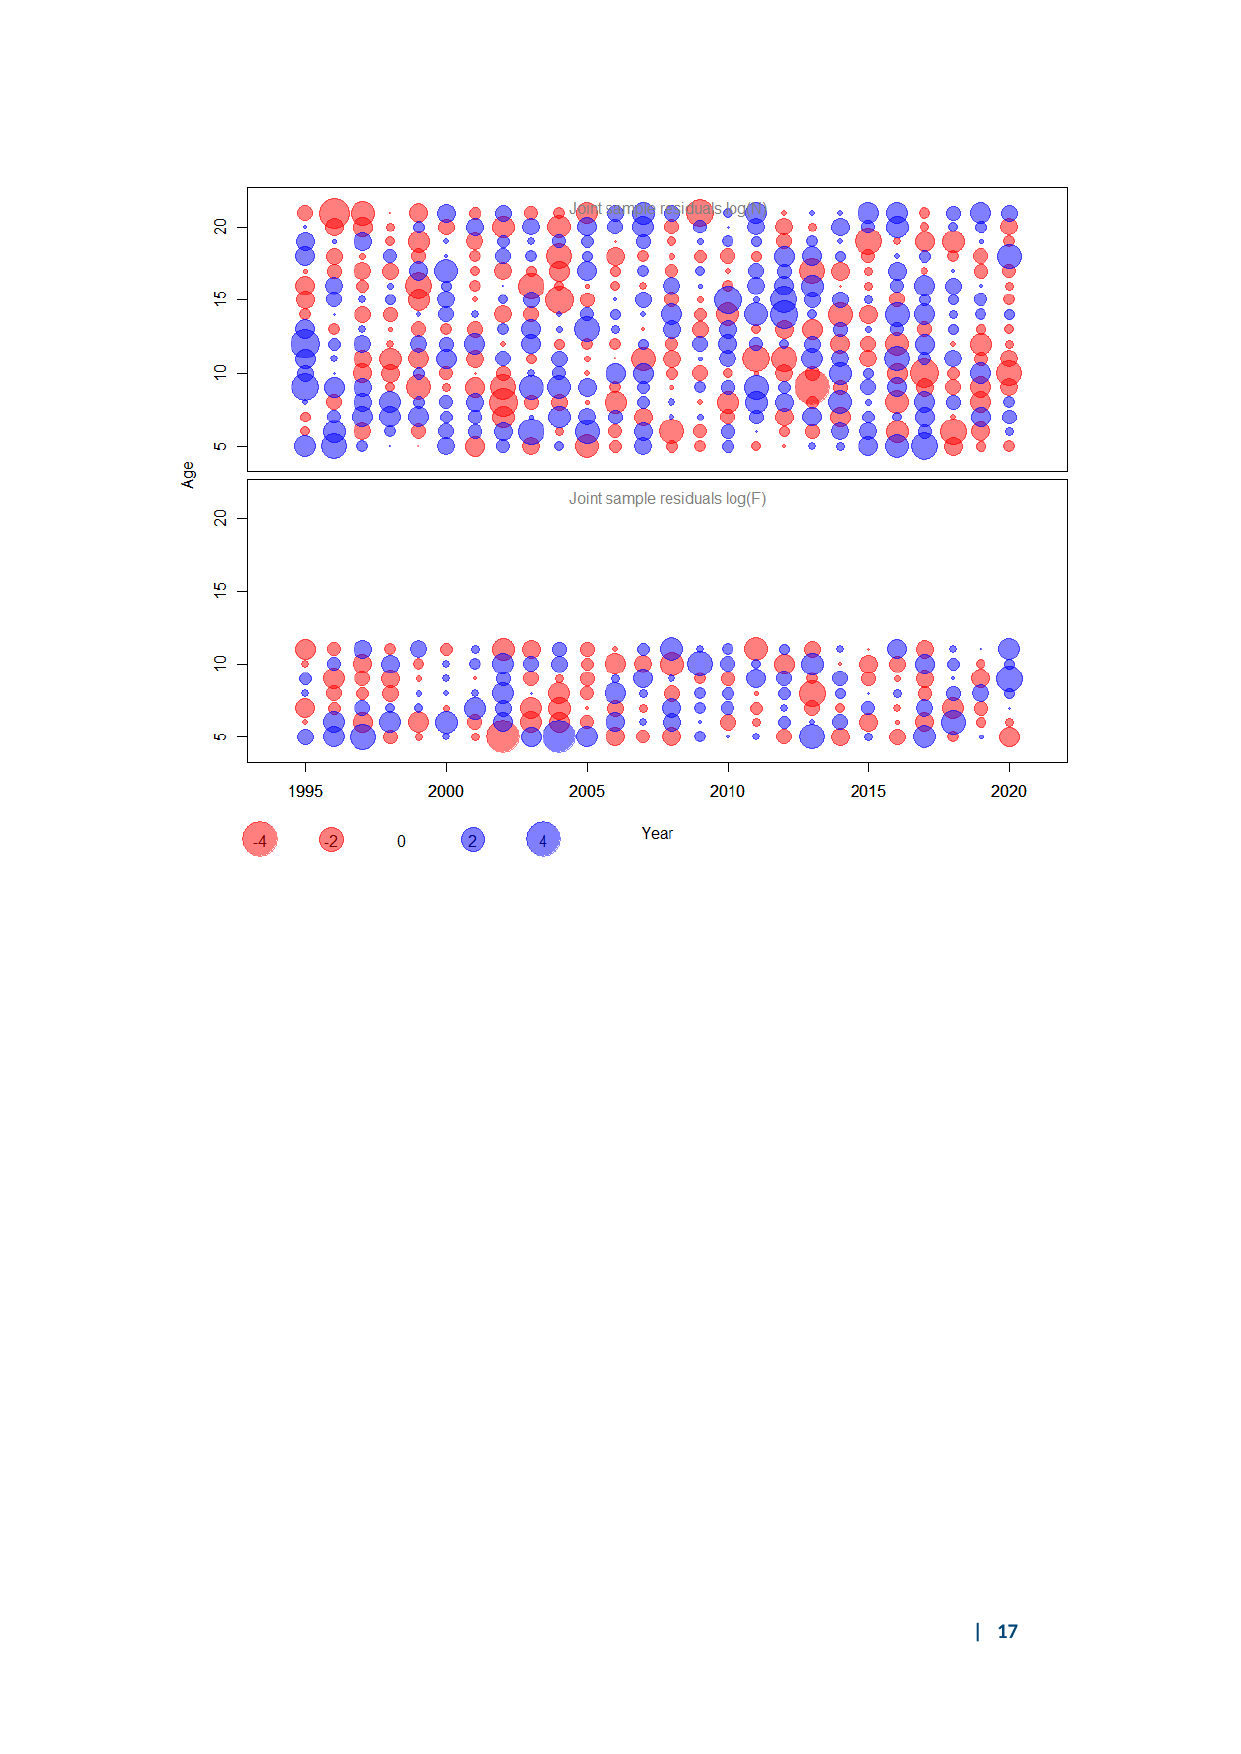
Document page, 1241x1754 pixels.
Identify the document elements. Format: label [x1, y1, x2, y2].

picture [166, 106, 1111, 862]
